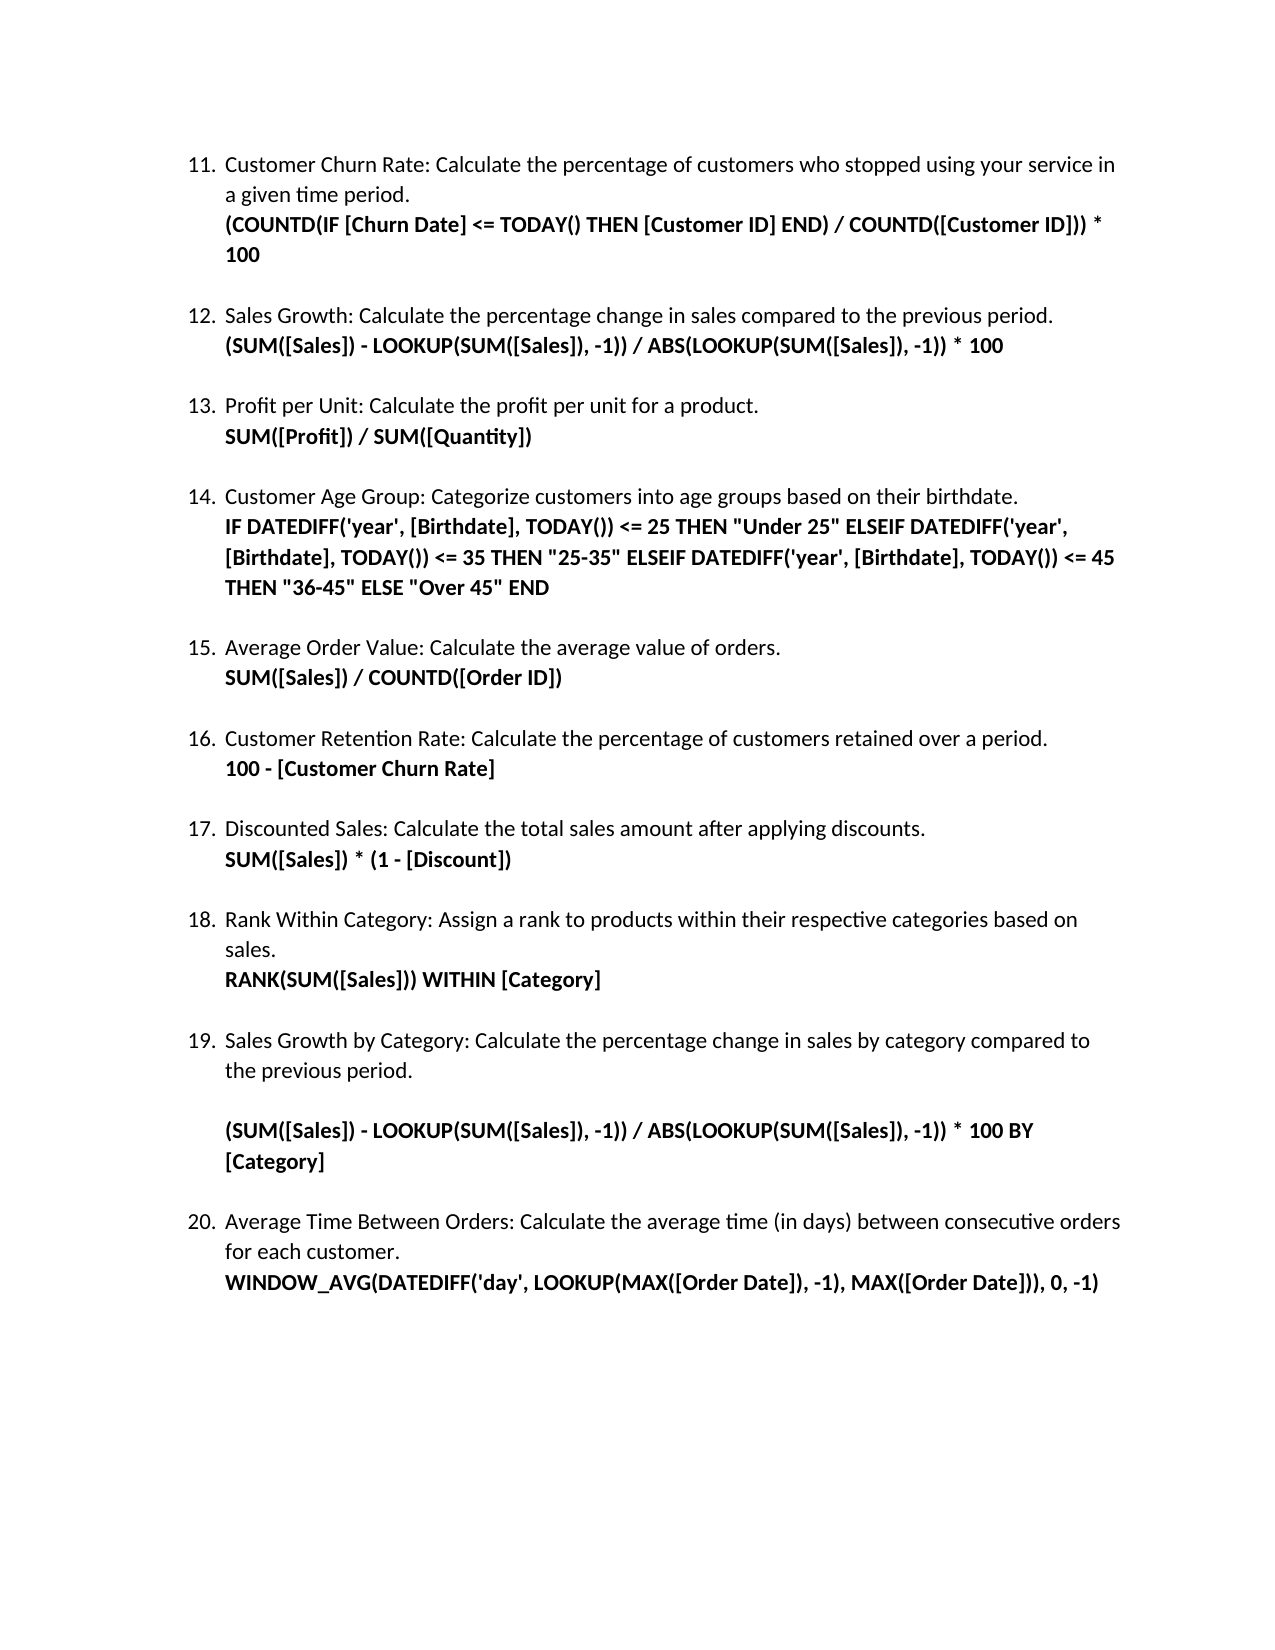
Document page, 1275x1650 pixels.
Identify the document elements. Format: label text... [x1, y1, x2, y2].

list Profit per Unit: Calculate the profit per unit for a product. [187, 392, 1125, 420]
list Customer Age Group: Categorize customers into age groups based on their birthdate. [187, 482, 1125, 510]
list Customer Retention Rate: Calculate the percentage of customers retained over a period. [187, 724, 1125, 752]
list (COUNTD(IF [Churn Date] <= TODAY() THEN [Customer ID] END) / COUNTD([Customer ID])) * 100 [225, 210, 1125, 269]
list (SUM([Sales]) - LOOKUP(SUM([Sales]), -1)) / ABS(LOOKUP(SUM([Sales]), -1)) * 100 [225, 331, 1125, 359]
list Sales Growth: Calculate the percentage change in sales compared to the previous period. [187, 301, 1125, 329]
list IF DATEDIFF('year', [Birthdate], TODAY()) <= 25 THEN "Under 25" ELSEIF DATEDIFF('year', [Birthdate], TODAY()) <= 35 THEN "25-35" ELSEIF DATEDIFF('year', [Birthdate], TODAY()) <= 45 THEN "36-45" ELSE "Over 45" END [225, 512, 1125, 601]
list SUM([Profit]) / SUM([Quantity]) [225, 422, 1125, 450]
list 100 - [Customer Churn Rate] [225, 754, 1125, 782]
list RANK(SUM([Sales])) WITHIN [Category] [225, 966, 1125, 994]
list Discounted Sales: Calculate the total sales amount after applying discounts. [187, 814, 1125, 843]
list Average Order Value: Calculate the average value of orders. [187, 633, 1125, 661]
list (SUM([Sales]) - LOOKUP(SUM([Sales]), -1)) / ABS(LOOKUP(SUM([Sales]), -1)) * 100 BY [Category] [225, 1117, 1125, 1175]
list SUM([Sales]) / COUNTD([Order ID]) [225, 663, 1125, 692]
list Customer Churn Rate: Calculate the percentage of customers who stopped using your service in a given time period. [187, 150, 1125, 208]
list WINDOW_AVG(DATEDIFF('day', LOOKUP(MAX([Order Date]), -1), MAX([Order Date])), 0, -1) [225, 1268, 1125, 1296]
list Rank Within Category: Assign a rank to products within their respective categories based on sales. [187, 905, 1125, 963]
list SUM([Sales]) * (1 - [Discount]) [225, 845, 1125, 873]
list Sales Growth by Category: Calculate the percentage change in sales by category compared to the previous period. [187, 1026, 1125, 1084]
list Average Time Between Orders: Calculate the average time (in days) between consecutive orders for each customer. [187, 1207, 1125, 1266]
